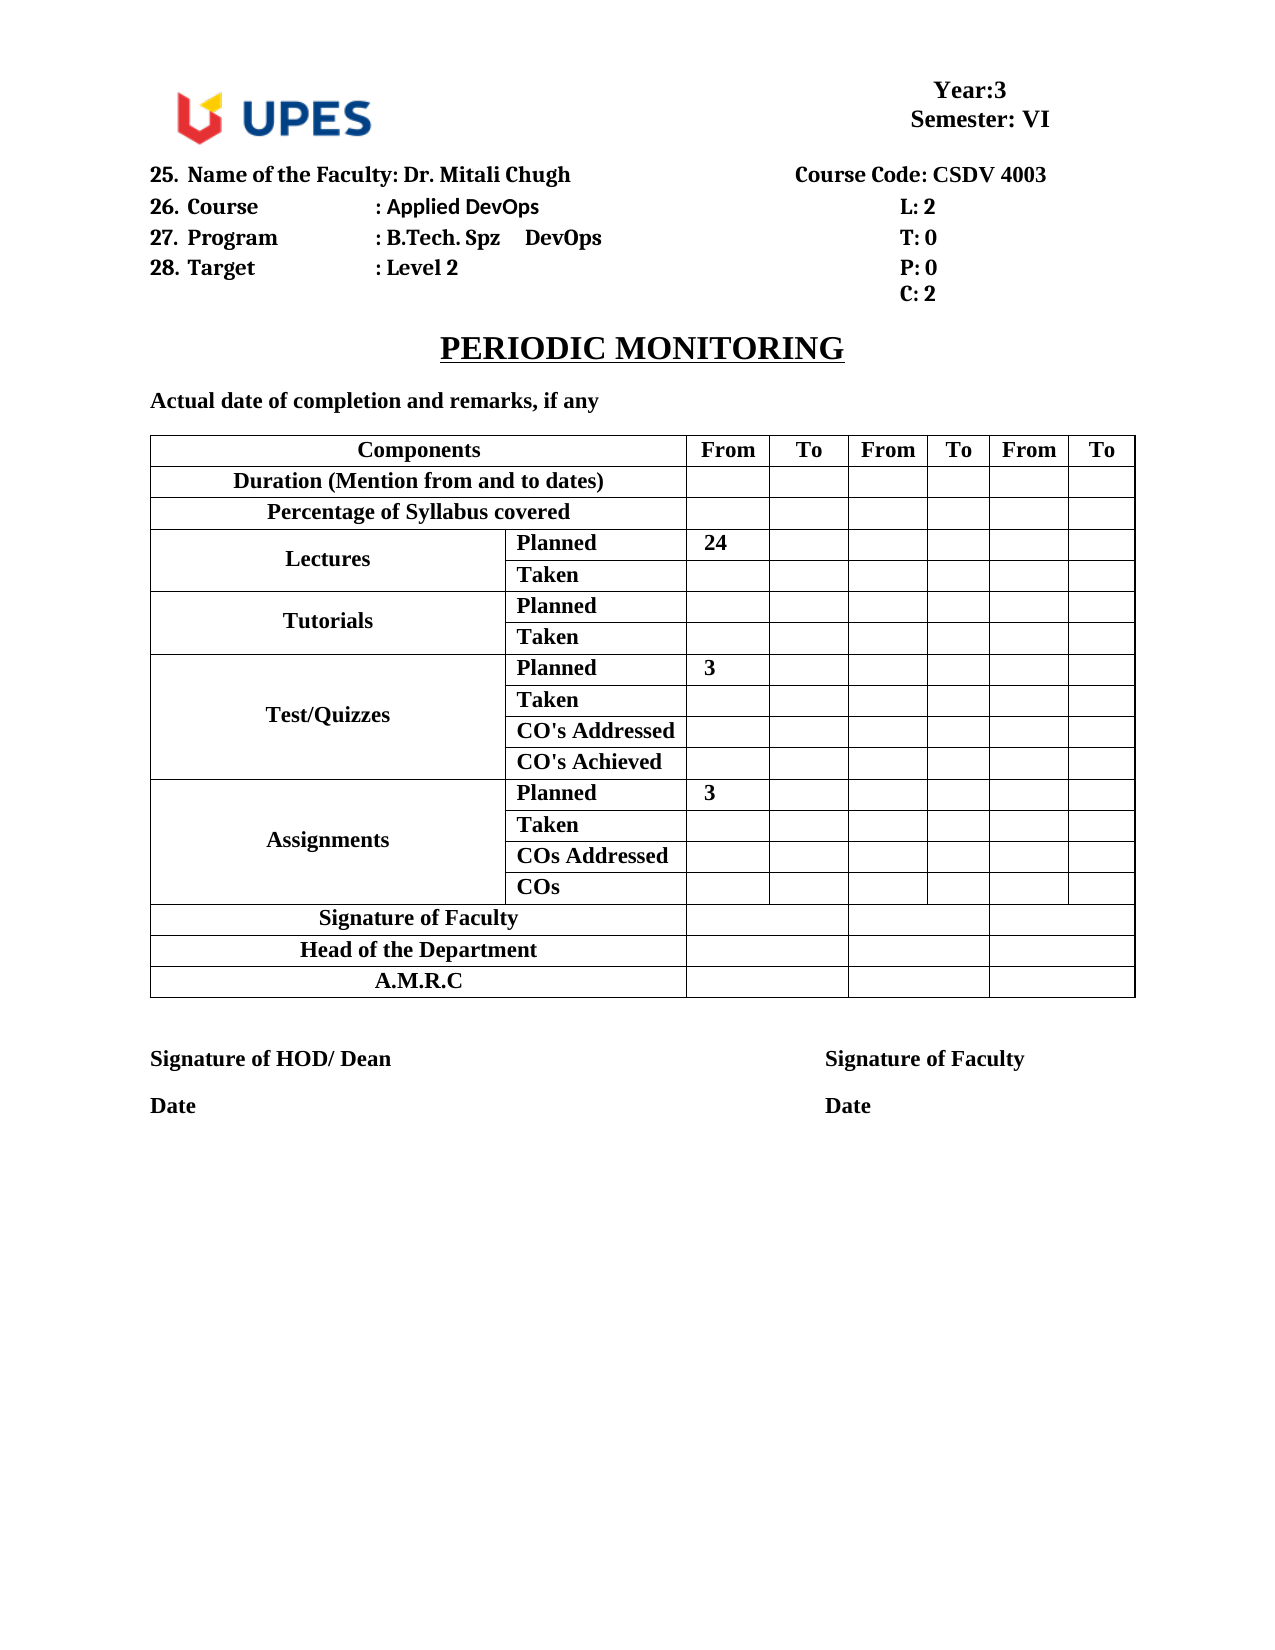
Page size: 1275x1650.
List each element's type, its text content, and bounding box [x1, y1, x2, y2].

table_cell [1069, 623, 1134, 653]
table_cell [990, 780, 1068, 810]
table_cell Planned [506, 655, 686, 685]
table_cell [849, 467, 927, 497]
text Actual date of completion and remarks, if any [150, 387, 1134, 414]
table_cell Tutorials [151, 592, 505, 653]
table_cell 24 [687, 530, 769, 560]
table_cell [849, 498, 927, 528]
table_cell COs [506, 873, 686, 903]
table_cell [928, 467, 989, 497]
table_cell [770, 842, 848, 872]
table_header Components [151, 436, 686, 466]
table_cell [990, 717, 1068, 747]
table_cell [849, 842, 927, 872]
table_cell [928, 623, 989, 653]
table_cell [687, 561, 769, 591]
table_cell [990, 561, 1068, 591]
text Signature of HOD/ Dean Signature of Faculty [150, 1045, 1134, 1072]
table_cell Taken [506, 686, 686, 716]
table_cell Head of the Department [151, 936, 686, 966]
table_cell [1069, 467, 1134, 497]
table_cell [849, 780, 927, 810]
table_cell [990, 498, 1068, 528]
table_cell [990, 873, 1068, 903]
table_cell [770, 780, 848, 810]
table_cell [770, 717, 848, 747]
table_cell [990, 592, 1068, 622]
table_cell [849, 905, 989, 935]
table_cell [770, 592, 848, 622]
table_cell [770, 467, 848, 497]
table_header From [687, 436, 769, 466]
table_cell [1069, 811, 1134, 841]
table_cell [849, 530, 927, 560]
table_cell [770, 873, 848, 903]
table_cell Duration (Mention from and to dates) [151, 467, 686, 497]
table_cell [990, 530, 1068, 560]
table_cell [928, 655, 989, 685]
table_cell [687, 717, 769, 747]
table_cell [928, 748, 989, 778]
table_header To [928, 436, 989, 466]
table_cell [1069, 561, 1134, 591]
table_cell [1069, 592, 1134, 622]
table_cell [990, 967, 1134, 997]
table_cell [990, 655, 1068, 685]
table_cell [770, 811, 848, 841]
table_cell [687, 623, 769, 653]
text Date Date [150, 1093, 1134, 1119]
table_cell [770, 498, 848, 528]
table_cell Taken [506, 623, 686, 653]
table_cell Taken [506, 811, 686, 841]
table_cell [687, 467, 769, 497]
table_cell [1069, 748, 1134, 778]
table_cell [849, 592, 927, 622]
table_cell CO's Achieved [506, 748, 686, 778]
table_cell [928, 686, 989, 716]
table_cell [928, 498, 989, 528]
table_cell A.M.R.C [151, 967, 686, 997]
table_header To [1069, 436, 1134, 466]
table_cell [990, 811, 1068, 841]
table_cell [990, 623, 1068, 653]
table_header From [849, 436, 927, 466]
table_cell [1069, 686, 1134, 716]
table_cell [770, 686, 848, 716]
table_cell [849, 967, 989, 997]
table_cell Assignments [151, 780, 505, 903]
table_cell [770, 655, 848, 685]
table_cell [928, 873, 989, 903]
table_cell [1069, 780, 1134, 810]
picture [165, 82, 384, 155]
table_cell [849, 686, 927, 716]
table_cell [928, 592, 989, 622]
table_cell [687, 905, 848, 935]
table_cell [770, 623, 848, 653]
table_cell [849, 623, 927, 653]
table_cell [687, 686, 769, 716]
table_cell 3 [687, 655, 769, 685]
table_cell Lectures [151, 530, 505, 591]
table_cell CO's Addressed [506, 717, 686, 747]
table_cell [687, 936, 848, 966]
text PERIODIC MONITORING [150, 328, 1134, 367]
table_cell [1069, 655, 1134, 685]
table_cell [1069, 873, 1134, 903]
table_cell 3 [687, 780, 769, 810]
table_cell [687, 498, 769, 528]
table_cell [687, 748, 769, 778]
table_cell Signature of Faculty [151, 905, 686, 935]
table_header From [990, 436, 1068, 466]
table_cell Taken [506, 561, 686, 591]
table_cell [928, 530, 989, 560]
table_cell Planned [506, 780, 686, 810]
table_cell [1069, 717, 1134, 747]
table_cell Planned [506, 530, 686, 560]
table_cell [687, 842, 769, 872]
table_cell [849, 655, 927, 685]
table_cell [1069, 530, 1134, 560]
table_cell [928, 842, 989, 872]
table_cell [770, 530, 848, 560]
table_cell [990, 686, 1068, 716]
table_cell [928, 780, 989, 810]
table_cell [928, 811, 989, 841]
table_cell Percentage of Syllabus covered [151, 498, 686, 528]
table_cell [990, 905, 1134, 935]
table_cell Test/Quizzes [151, 655, 505, 778]
table_cell [928, 561, 989, 591]
table_cell [849, 811, 927, 841]
table_cell [687, 811, 769, 841]
table_cell COs Addressed [506, 842, 686, 872]
table_cell [849, 748, 927, 778]
table_cell [770, 561, 848, 591]
table_cell [1069, 842, 1134, 872]
table_header To [770, 436, 848, 466]
table_cell [990, 842, 1068, 872]
table_cell [687, 873, 769, 903]
table_cell [849, 936, 989, 966]
table_cell Planned [506, 592, 686, 622]
table_cell [990, 467, 1068, 497]
table_cell [1069, 498, 1134, 528]
table_cell [849, 561, 927, 591]
table_cell [687, 967, 848, 997]
table_cell [770, 748, 848, 778]
table_cell [849, 873, 927, 903]
table_cell [990, 936, 1134, 966]
table_cell [687, 592, 769, 622]
table_cell [928, 717, 989, 747]
table_cell [990, 748, 1068, 778]
table_cell [849, 717, 927, 747]
